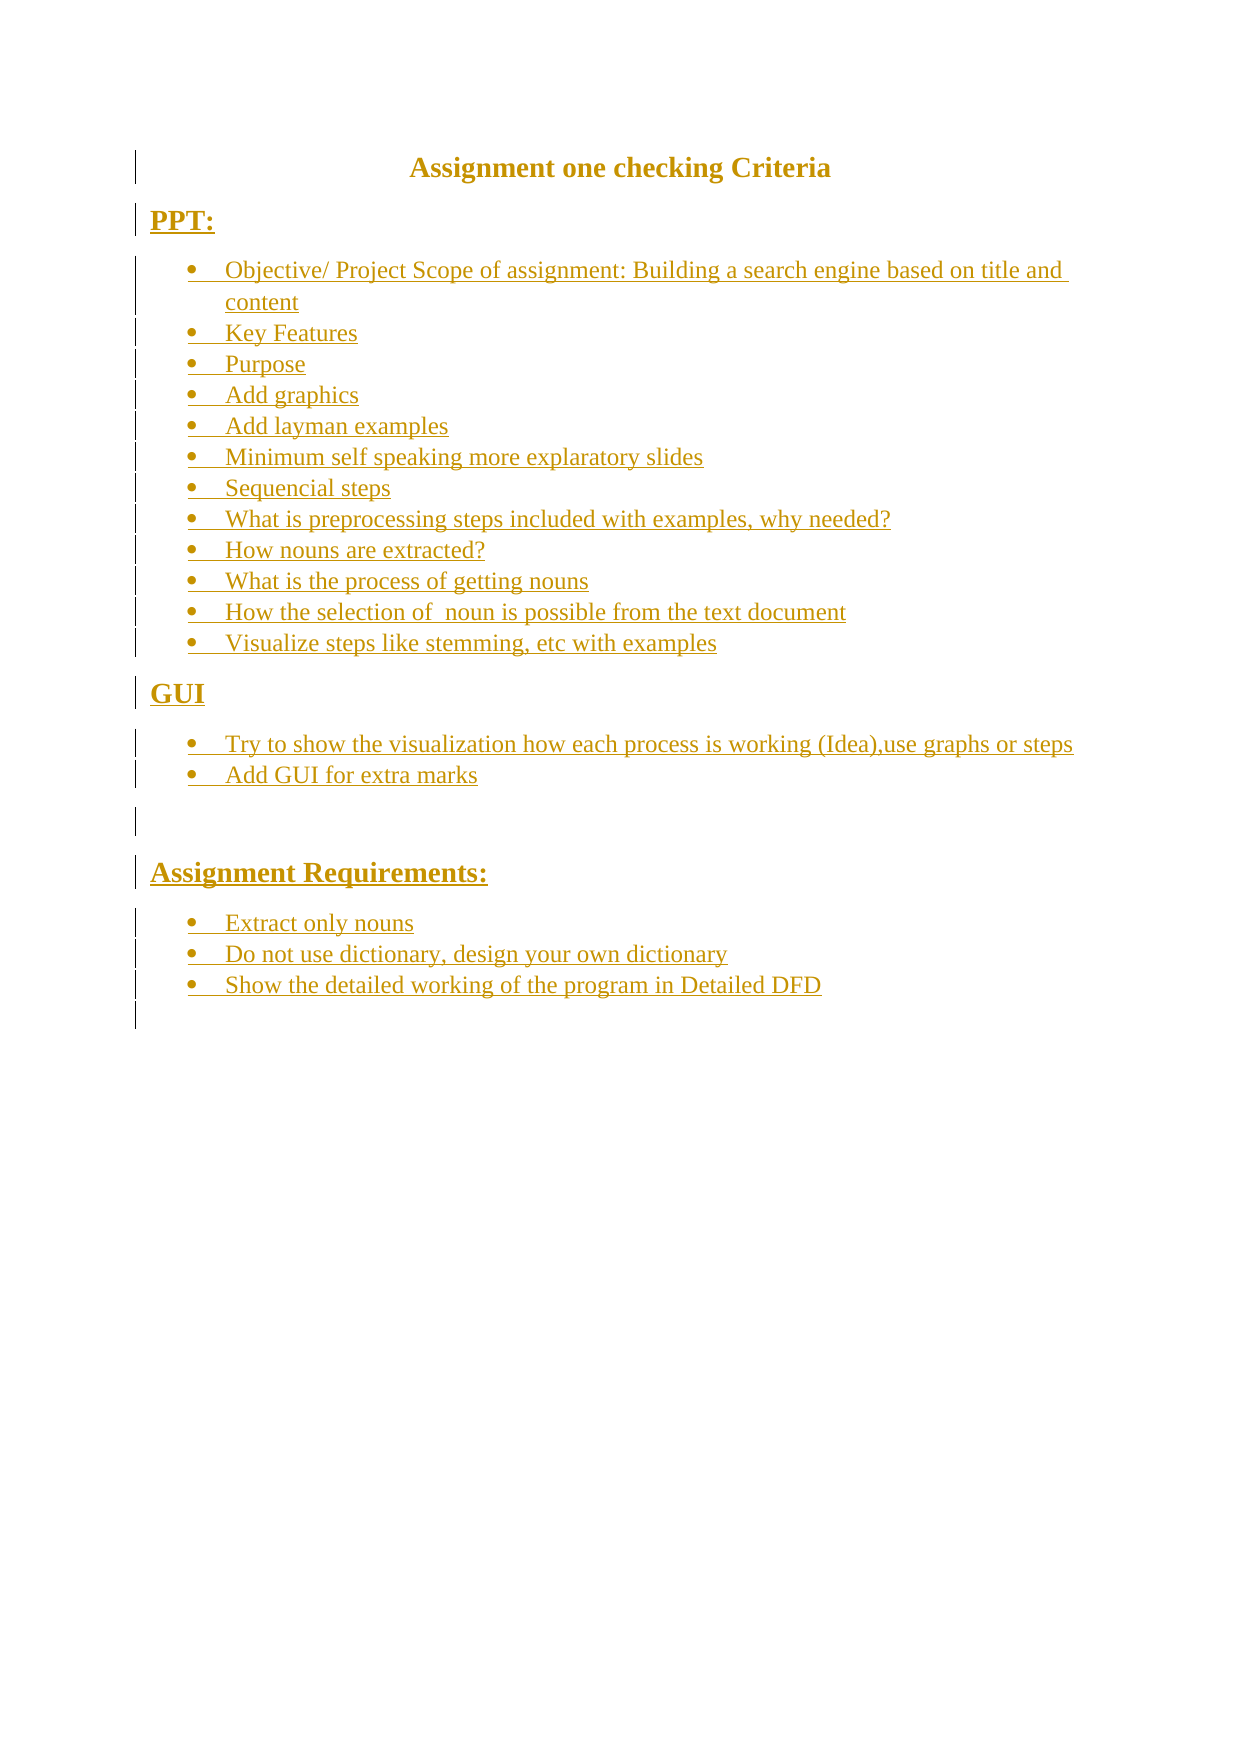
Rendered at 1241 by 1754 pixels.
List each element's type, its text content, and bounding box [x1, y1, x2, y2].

text Assignment one checking Criteria [150, 150, 1090, 183]
